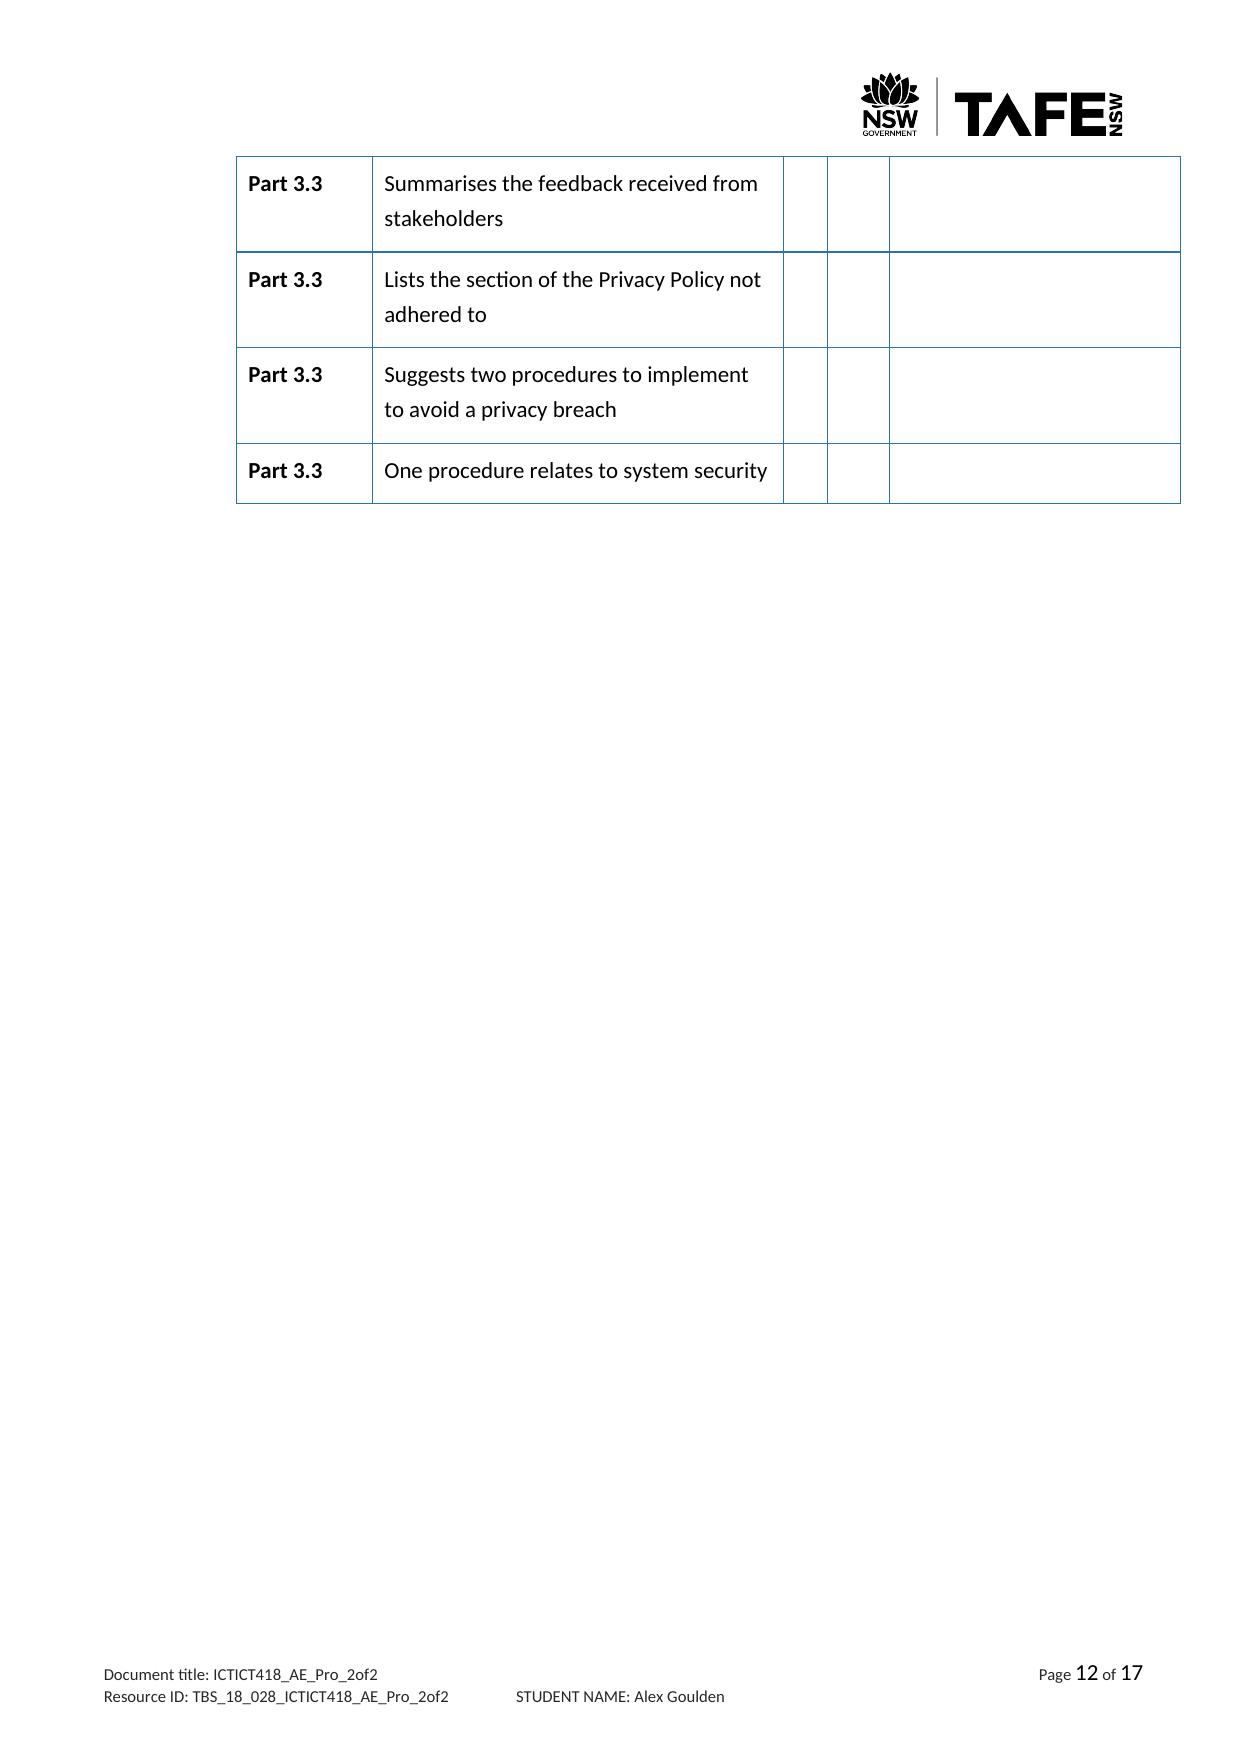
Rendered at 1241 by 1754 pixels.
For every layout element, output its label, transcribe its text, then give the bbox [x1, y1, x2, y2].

table_cell Suggests two procedures to implement to avoid a privacy breach [373, 348, 783, 443]
table_cell [784, 253, 827, 347]
table_cell [828, 444, 889, 503]
table_cell Part 3.3 [237, 444, 372, 503]
picture [861, 71, 1123, 137]
table_cell [784, 157, 827, 251]
table_cell Part 3.3 [237, 157, 372, 251]
table_cell Summarises the feedback received from stakeholders [373, 157, 783, 251]
table_cell [784, 444, 827, 503]
table_cell [890, 157, 1180, 251]
table_cell [828, 348, 889, 443]
table_cell [828, 253, 889, 347]
table_cell Lists the section of the Privacy Policy not adhered to [373, 253, 783, 347]
table_cell [890, 444, 1180, 503]
table_cell [828, 157, 889, 251]
table_cell Part 3.3 [237, 348, 372, 443]
table_cell [890, 348, 1180, 443]
table_cell One procedure relates to system security [373, 444, 783, 503]
table_cell [890, 253, 1180, 347]
table_cell Part 3.3 [237, 253, 372, 347]
table_cell [784, 348, 827, 443]
